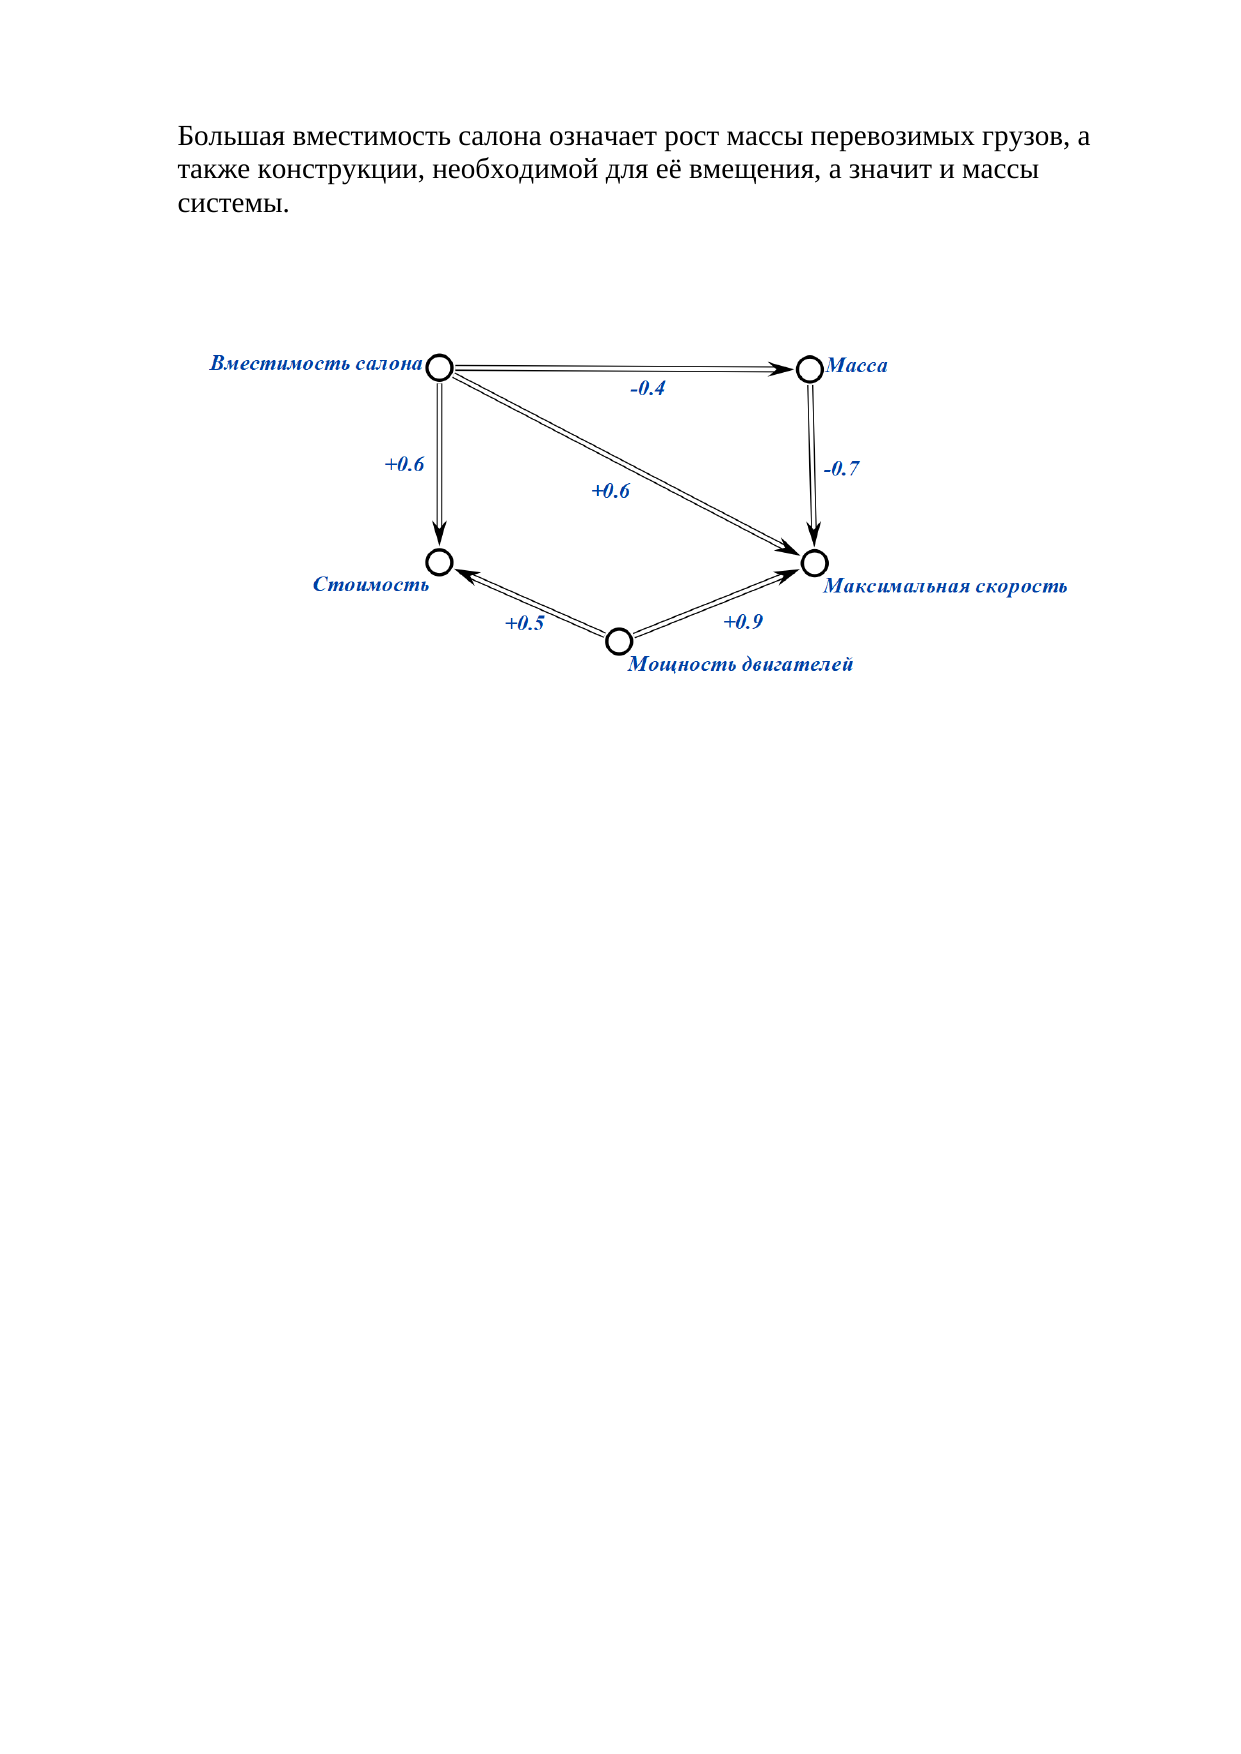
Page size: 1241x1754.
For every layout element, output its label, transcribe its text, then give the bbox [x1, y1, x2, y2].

picture [177, 318, 1094, 699]
text Большая вместимость салона означает рост массы перевозимых грузов, а также конструкции, необходимой для её вмещения, а значит и массы системы. [177, 118, 1152, 219]
